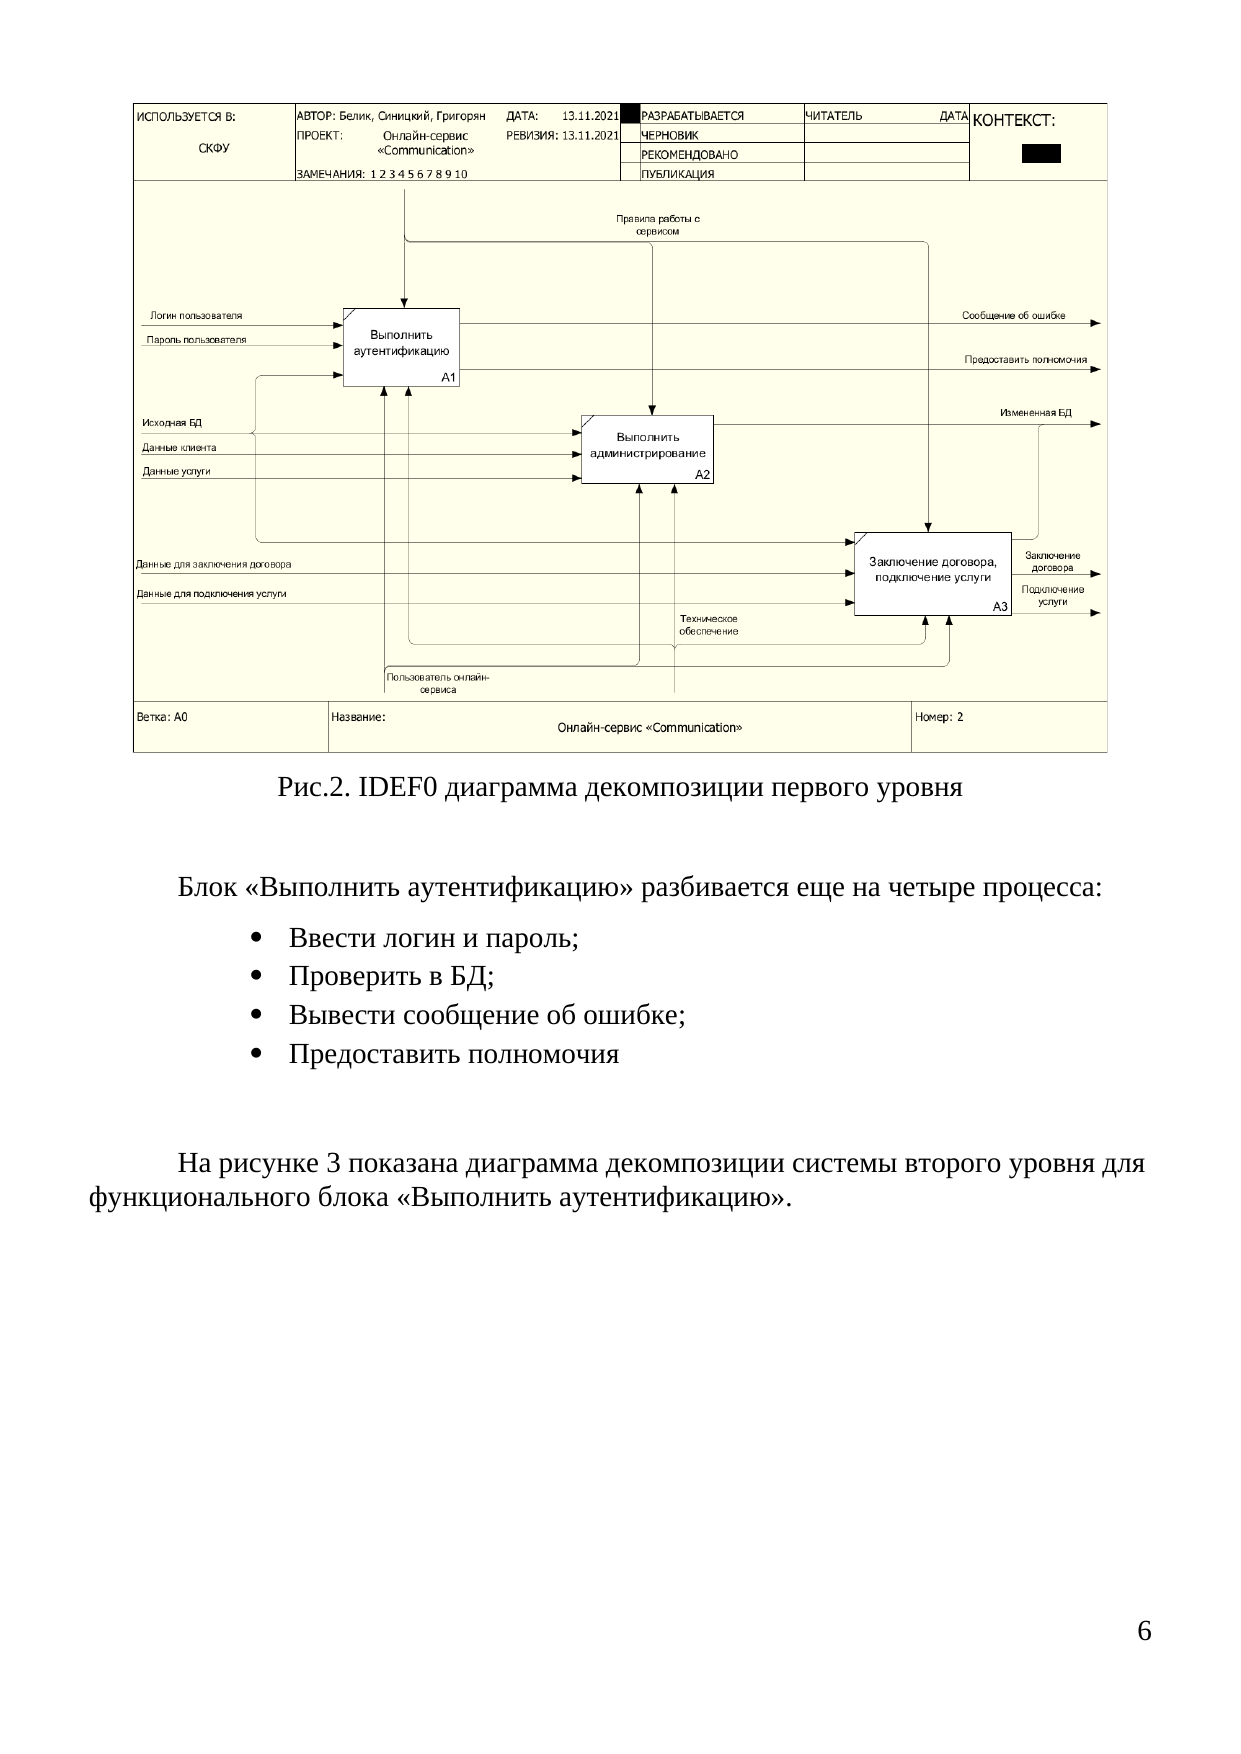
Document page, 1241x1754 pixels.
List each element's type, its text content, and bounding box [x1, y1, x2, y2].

text На рисунке 3 показана диаграмма декомпозиции системы второго уровня для функционального блока «Выполнить аутентификацию». [88, 1145, 1152, 1212]
picture [132, 103, 1108, 753]
list Ввести логин и пароль; [251, 920, 1152, 953]
list Предоставить полномочия [251, 1036, 1152, 1069]
text Рис.2. IDEF0 диаграмма декомпозиции первого уровня [88, 769, 1152, 803]
text Блок «Выполнить аутентификацию» разбивается еще на четыре процесса: [88, 869, 1152, 903]
list Проверить в БД; [251, 958, 1152, 992]
list Вывести сообщение об ошибке; [251, 997, 1152, 1031]
